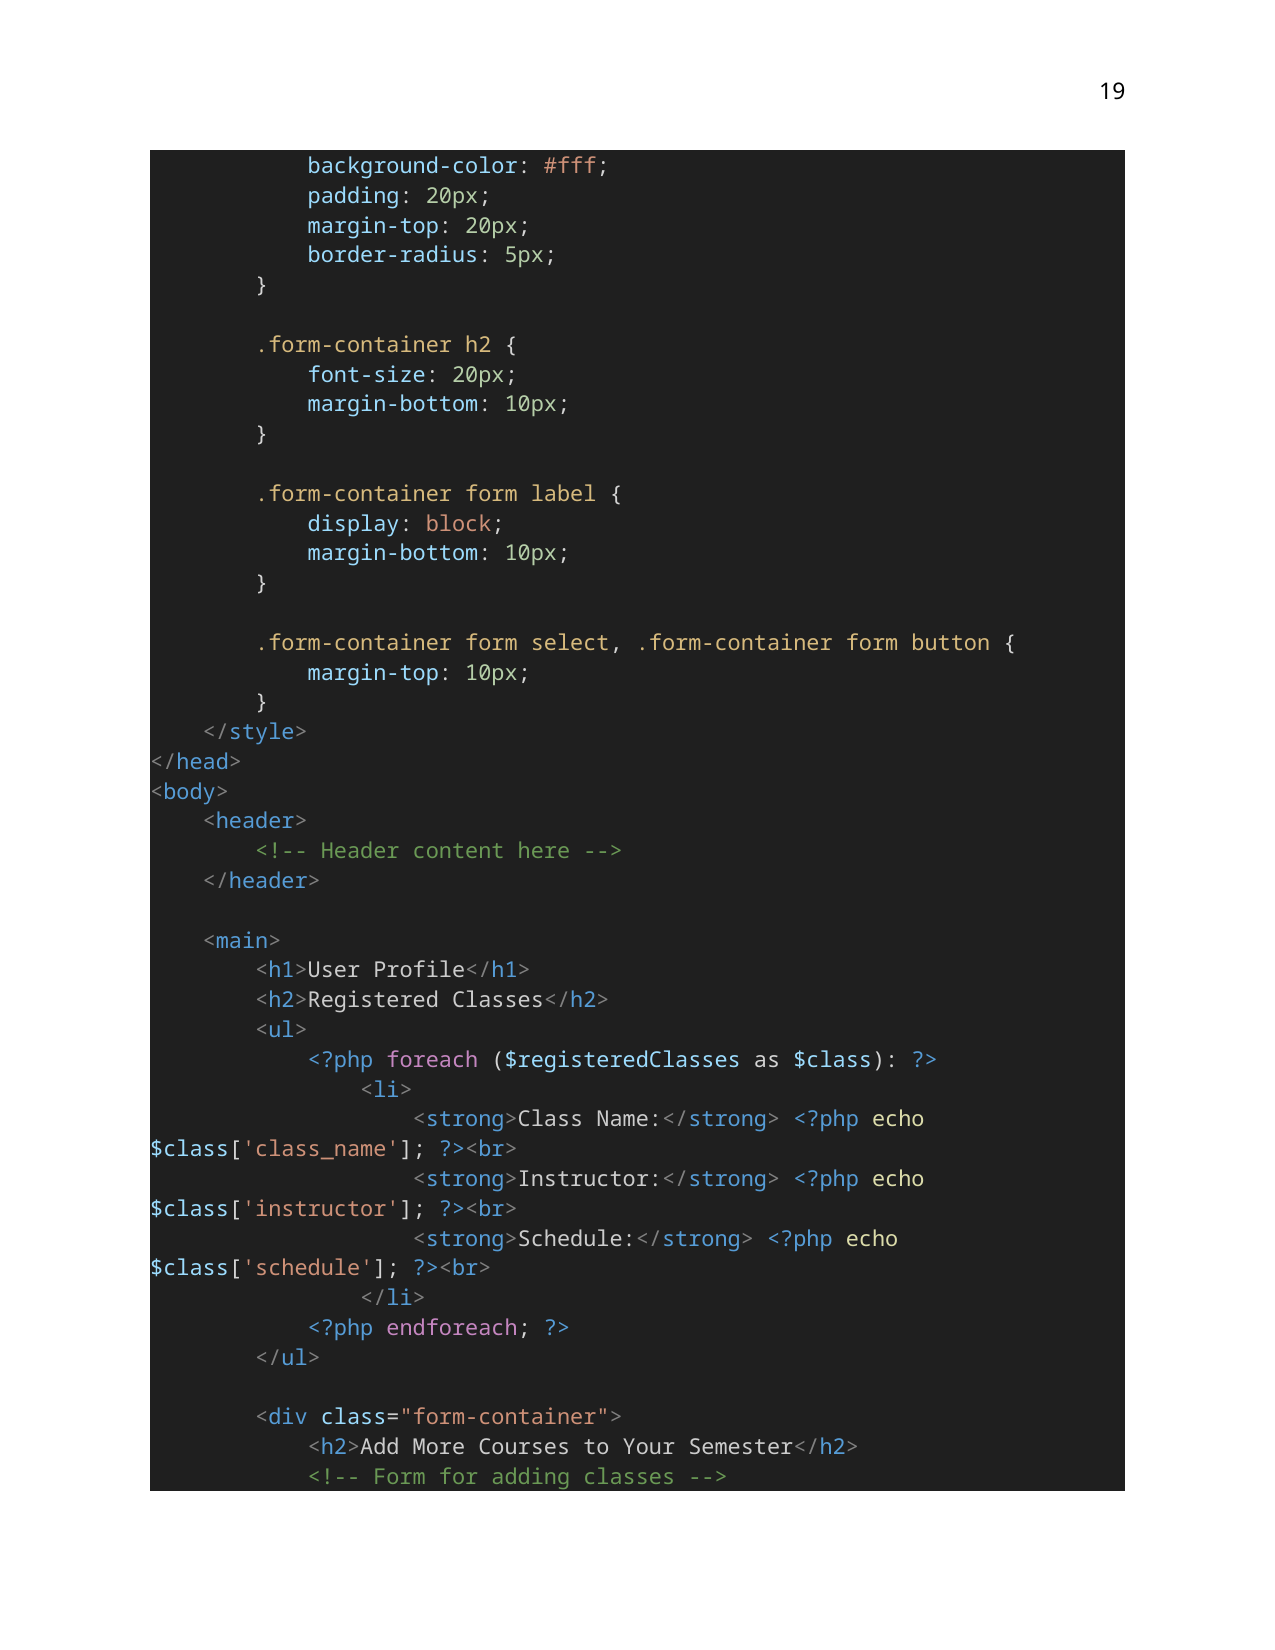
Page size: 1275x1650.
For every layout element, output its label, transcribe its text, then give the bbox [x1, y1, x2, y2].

text <div class="form-container"> [150, 1401, 1125, 1431]
text } [150, 686, 1125, 716]
text border-radius: 5px; [150, 239, 1125, 269]
text <!-- Form for adding classes --> [150, 1461, 1125, 1491]
text <strong>Instructor:</strong> <?php echo $class['instructor']; ?><br> [150, 1163, 1125, 1222]
text <?php endforeach; ?> [150, 1312, 1125, 1342]
text .form-container h2 { [150, 329, 1125, 358]
text .form-container form label { [150, 478, 1125, 507]
text <strong>Class Name:</strong> <?php echo $class['class_name']; ?><br> [150, 1103, 1125, 1163]
text } [150, 418, 1125, 448]
text margin-top: 10px; [150, 656, 1125, 686]
text <li> [150, 1073, 1125, 1103]
text margin-bottom: 10px; [150, 537, 1125, 567]
text display: block; [150, 507, 1125, 537]
text <!-- Header content here --> [150, 835, 1125, 865]
text font-size: 20px; [150, 358, 1125, 388]
text <strong>Schedule:</strong> <?php echo $class['schedule']; ?><br> [150, 1222, 1125, 1282]
text <h1>User Profile</h1> [150, 954, 1125, 984]
text <main> [150, 924, 1125, 954]
text } [150, 567, 1125, 597]
text padding: 20px; [150, 180, 1125, 209]
text </li> [150, 1282, 1125, 1312]
text <body> [150, 776, 1125, 805]
text </ul> [150, 1342, 1125, 1371]
text background-color: #fff; [150, 150, 1125, 180]
text </style> [150, 716, 1125, 746]
text .form-container form select, .form-container form button { [150, 627, 1125, 656]
text <ul> [150, 1014, 1125, 1044]
text </head> [150, 746, 1125, 776]
text <header> [150, 805, 1125, 835]
text } [150, 269, 1125, 299]
text </header> [150, 865, 1125, 895]
text <h2>Registered Classes</h2> [150, 984, 1125, 1014]
text <h2>Add More Courses to Your Semester</h2> [150, 1431, 1125, 1461]
text margin-bottom: 10px; [150, 388, 1125, 418]
text <?php foreach ($registeredClasses as $class): ?> [150, 1044, 1125, 1073]
text margin-top: 20px; [150, 209, 1125, 239]
